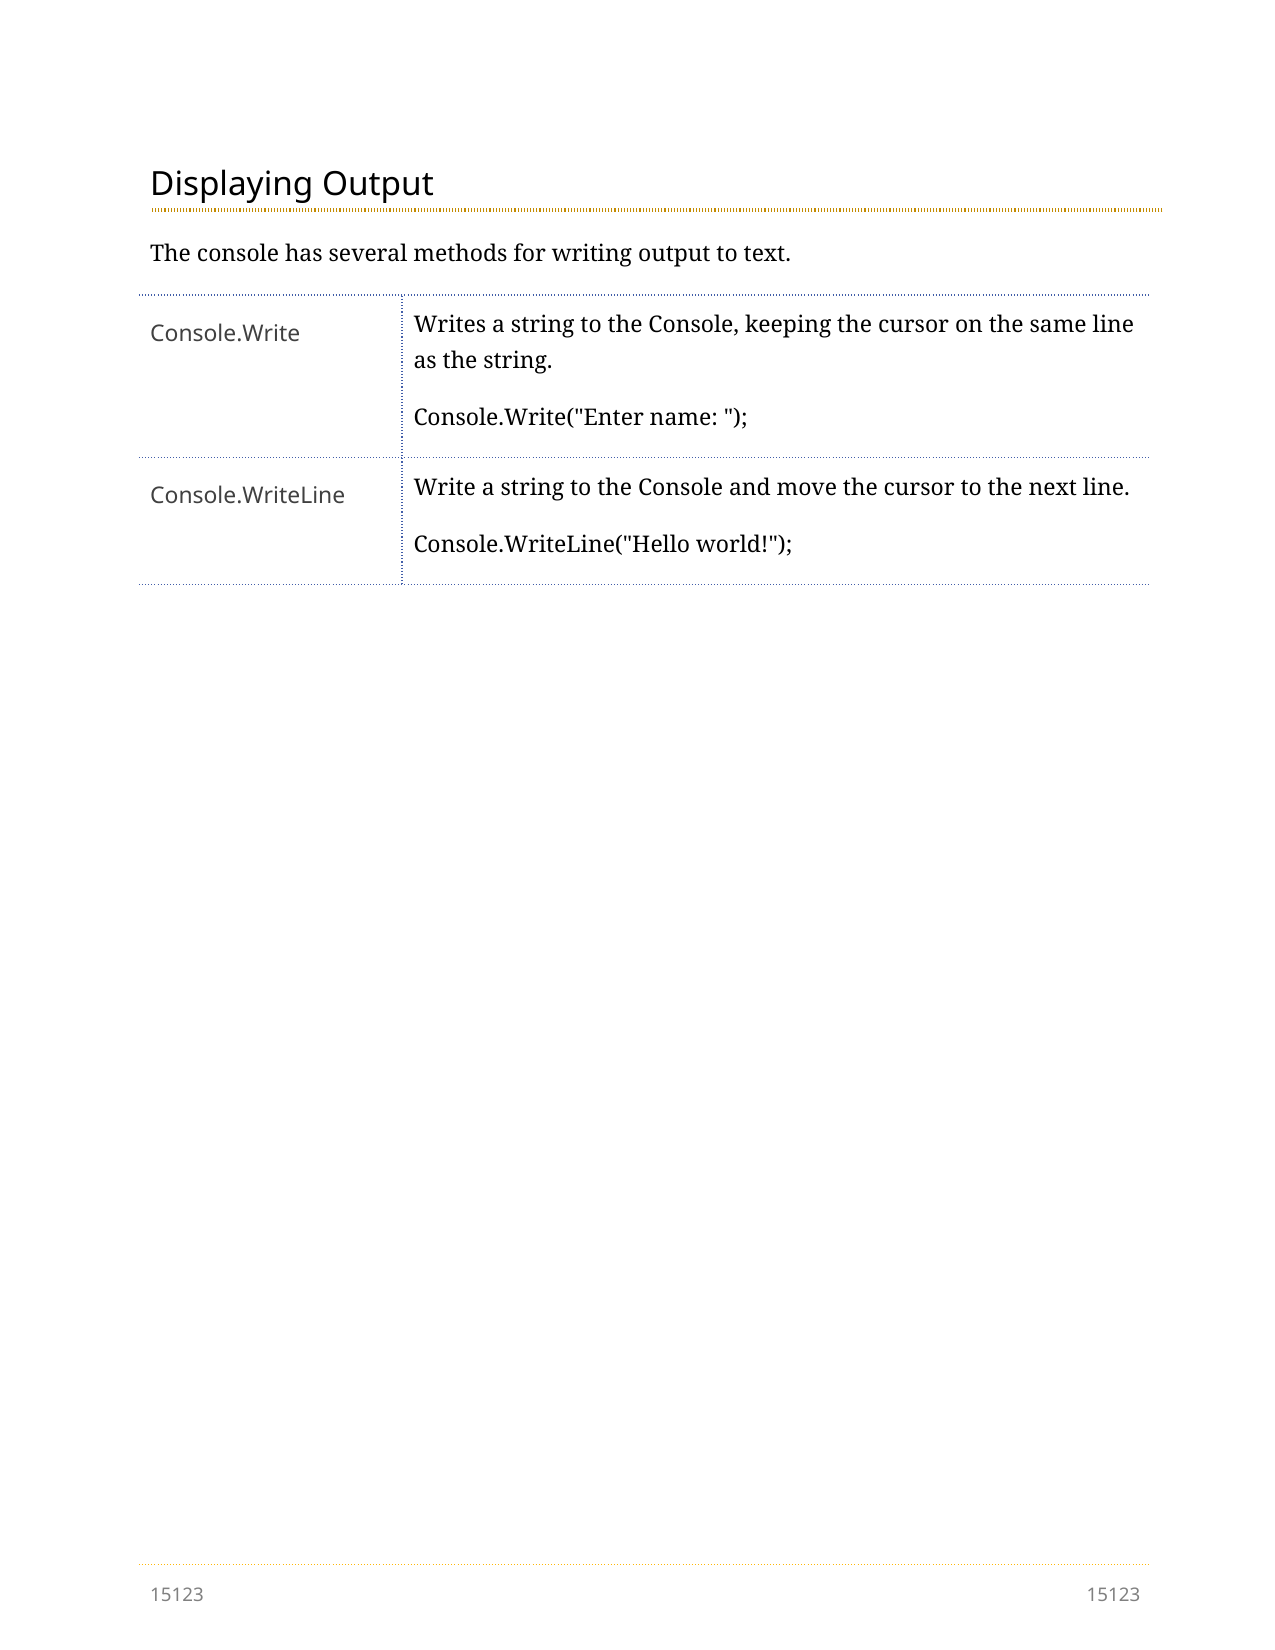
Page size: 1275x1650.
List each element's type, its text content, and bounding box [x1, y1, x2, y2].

text The console has several methods for writing output to text. [150, 237, 1162, 269]
subtitle Displaying Output [150, 160, 1162, 212]
table_header Console.Write [139, 294, 402, 457]
table_cell Write a string to the Console and move the cursor to the next line. Console.WriteLine("Hello world!"); [402, 457, 1151, 584]
table_header Writes a string to the Console, keeping the cursor on the same line as the string. Console.Write("Enter name: "); [402, 294, 1151, 457]
table_cell Console.WriteLine [139, 457, 402, 584]
